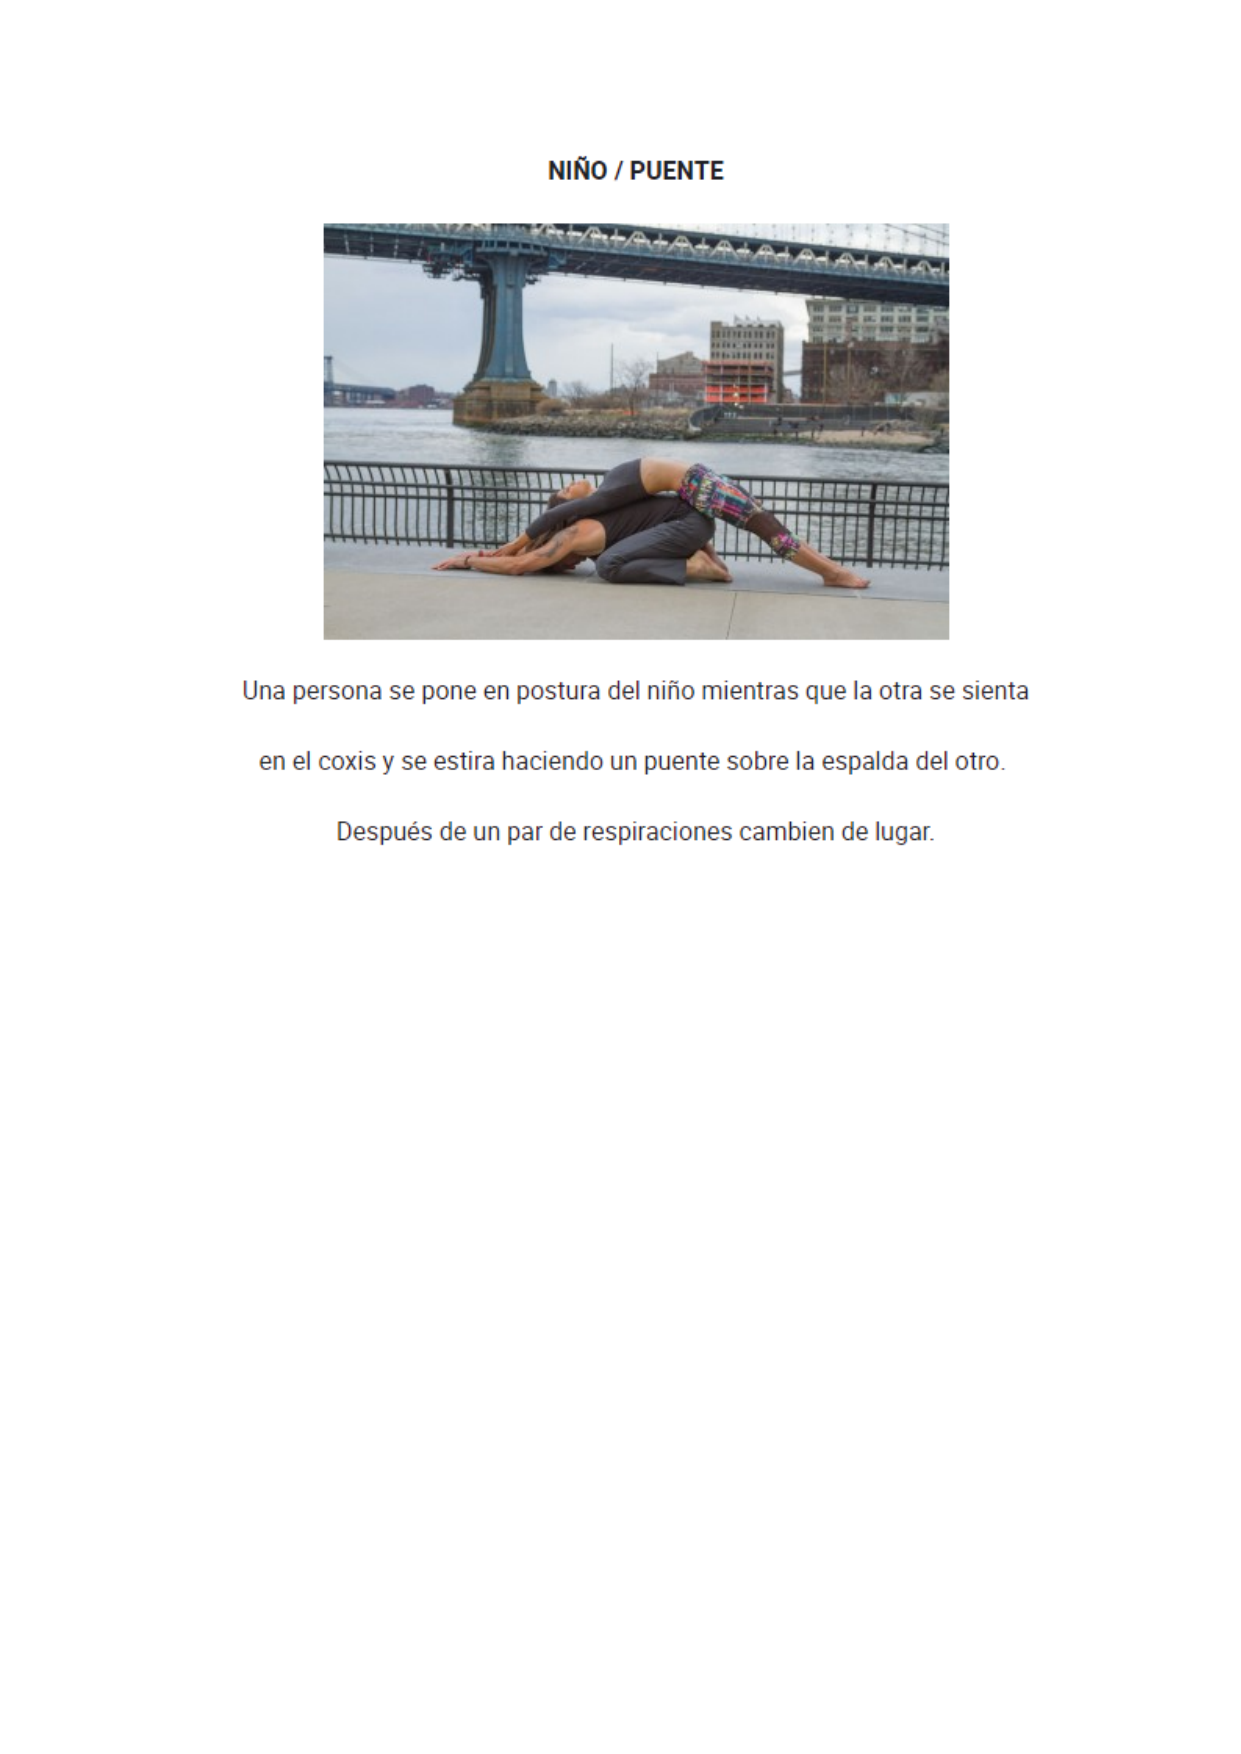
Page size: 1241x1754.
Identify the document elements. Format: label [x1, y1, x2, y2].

picture [177, 147, 1059, 864]
